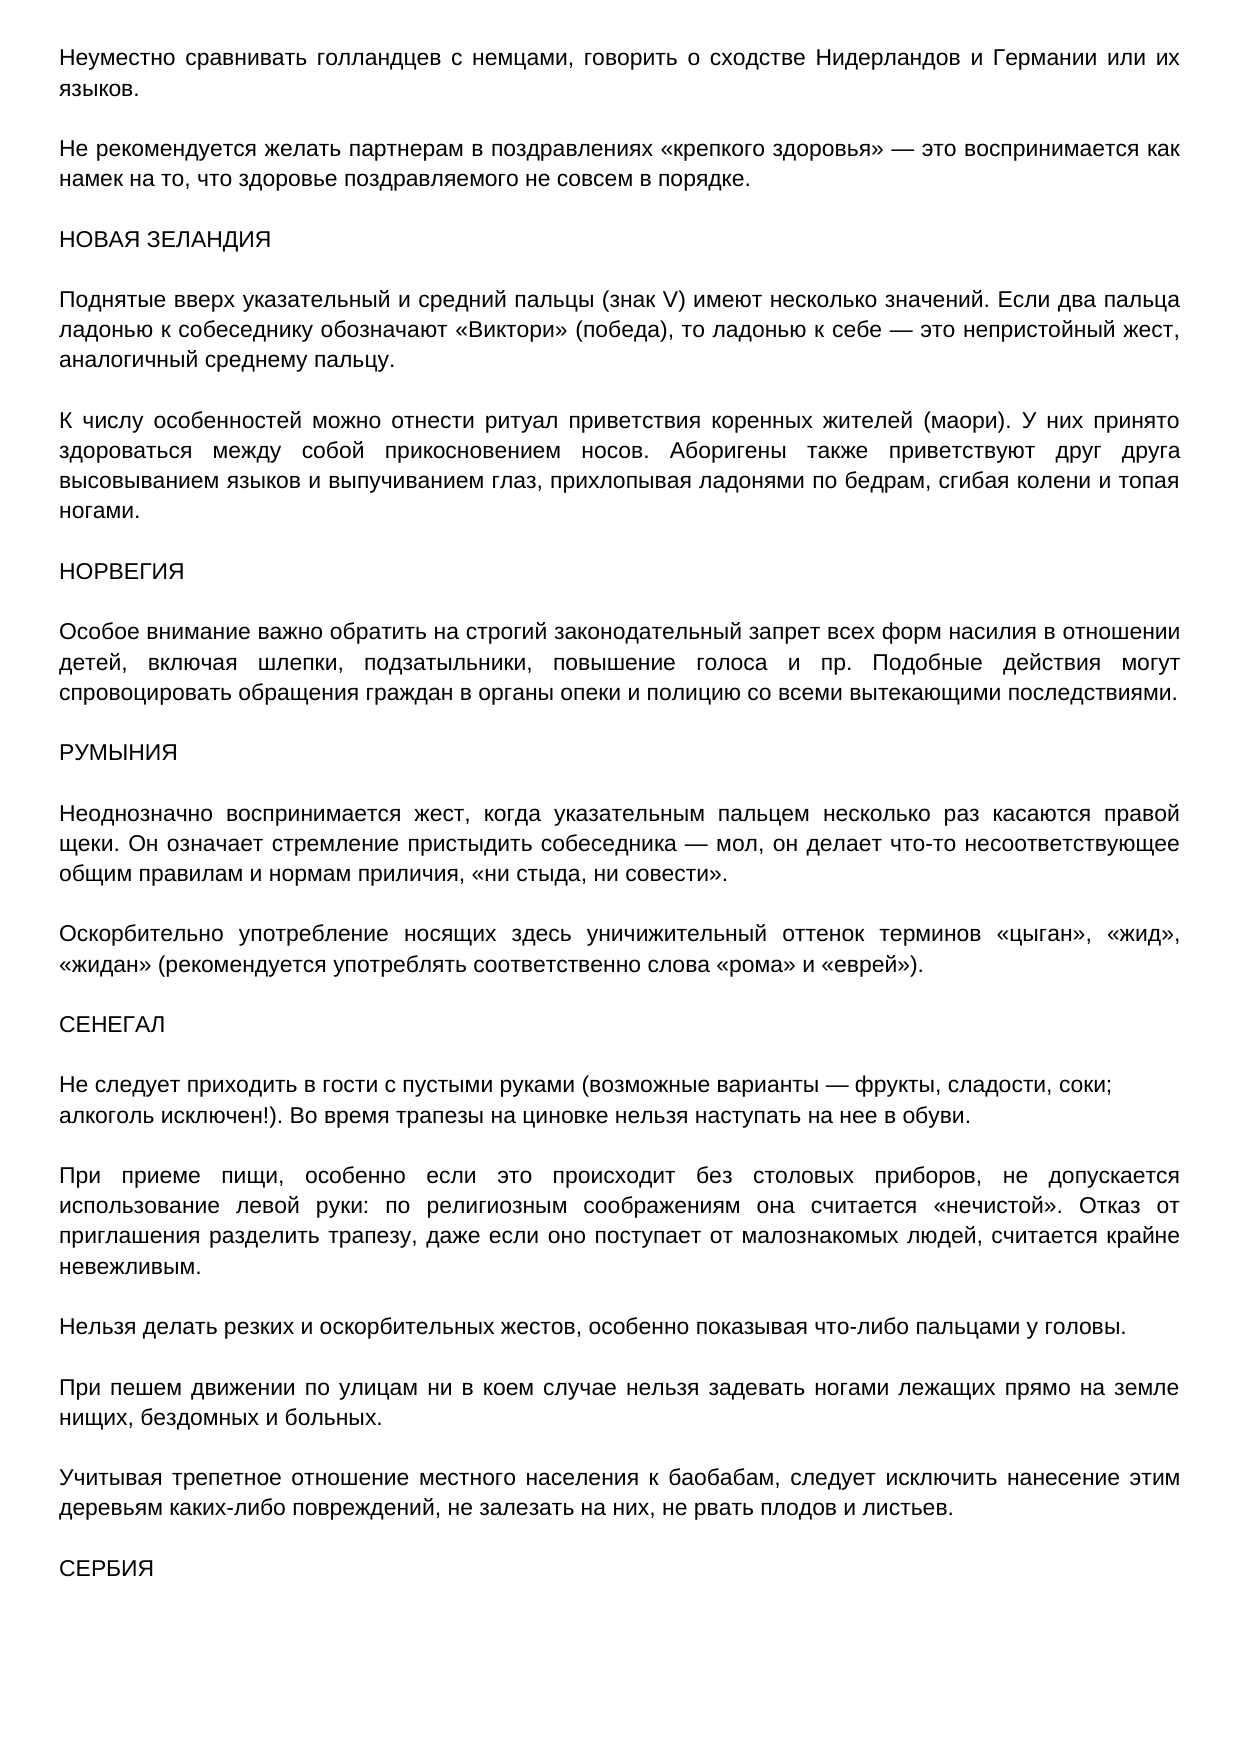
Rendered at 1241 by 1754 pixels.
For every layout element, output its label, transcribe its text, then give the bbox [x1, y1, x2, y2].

text При пешем движении по улицам ни в коем случае нельзя задевать ногами лежащих прямо на земле нищих, бездомных и больных. [59, 1373, 1181, 1430]
text Оскорбительно употребление носящих здесь уничижительный оттенок терминов «цыган», «жид», «жидан» (рекомендуется употреблять соответственно слова «рома» и «еврей»). [59, 920, 1181, 977]
text Нельзя делать резких и оскорбительных жестов, особенно показывая что-либо пальцами у головы. [59, 1313, 1181, 1339]
text СЕНЕГАЛ [59, 1011, 1181, 1037]
text НОРВЕГИЯ [59, 558, 1181, 584]
text Не следует приходить в гости с пустыми руками (возможные варианты — фрукты, сладости, соки; алкоголь исключен!). Во время трапезы на циновке нельзя наступать на нее в обуви. [59, 1071, 1181, 1128]
text НОВАЯ ЗЕЛАНДИЯ [59, 226, 1181, 252]
text РУМЫНИЯ [59, 739, 1181, 765]
text Учитывая трепетное отношение местного населения к баобабам, следует исключить нанесение этим деревьям каких-либо повреждений, не залезать на них, не рвать плодов и листьев. [59, 1464, 1181, 1521]
text Неоднозначно воспринимается жест, когда указательным пальцем несколько раз касаются правой щеки. Он означает стремление пристыдить собеседника — мол, он делает что-то несоответствующее общим правилам и нормам приличия, «ни стыда, ни совести». [59, 799, 1181, 886]
text Поднятые вверх указательный и средний пальцы (знак V) имеют несколько значений. Если два пальца ладонью к собеседнику обозначают «Виктори» (победа), то ладонью к себе — это непристойный жест, аналогичный среднему пальцу. [59, 286, 1181, 373]
text СЕРБИЯ [59, 1555, 1181, 1581]
text К числу особенностей можно отнести ритуал приветствия коренных жителей (маори). У них принято здороваться между собой прикосновением носов. Аборигены также приветствуют друг друга высовыванием языков и выпучиванием глаз, прихлопывая ладонями по бедрам, сгибая колени и топая ногами. [59, 407, 1181, 524]
text При приеме пищи, особенно если это происходит без столовых приборов, не допускается использование левой руки: по религиозным соображениям она считается «нечистой». Отказ от приглашения разделить трапезу, даже если оно поступает от малознакомых людей, считается крайне невежливым. [59, 1162, 1181, 1279]
text Не рекомендуется желать партнерам в поздравлениях «крепкого здоровья» — это воспринимается как намек на то, что здоровье поздравляемого не совсем в порядке. [59, 135, 1181, 191]
text Особое внимание важно обратить на строгий законодательный запрет всех форм насилия в отношении детей, включая шлепки, подзатыльники, повышение голоса и пр. Подобные действия могут спровоцировать обращения граждан в органы опеки и полицию со всеми вытекающими последствиями. [59, 618, 1181, 705]
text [59, 44, 1181, 101]
